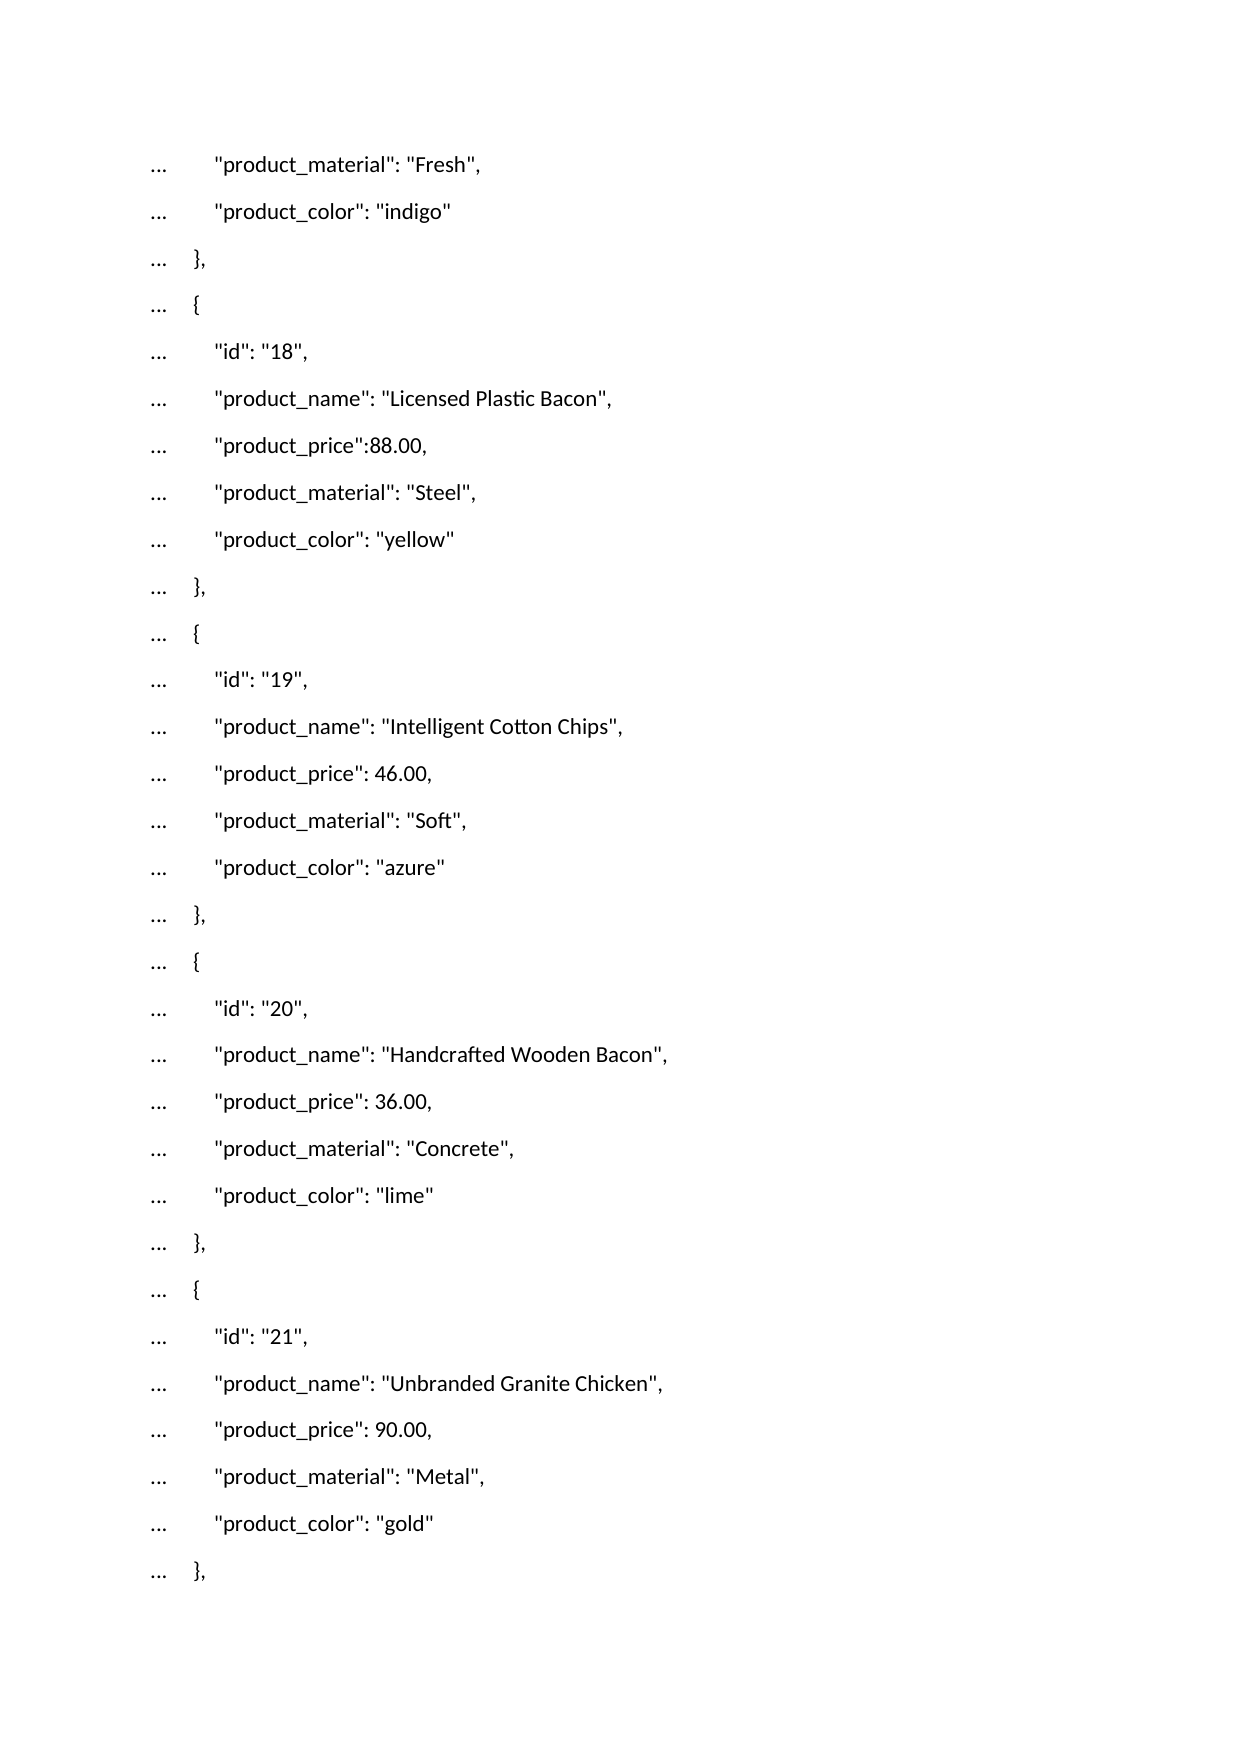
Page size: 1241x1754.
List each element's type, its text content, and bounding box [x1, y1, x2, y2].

text ... "product_name": "Handcrafted Wooden Bacon", [150, 1041, 1090, 1069]
text ... "product_price":88.00, [150, 431, 1090, 459]
text ... { [150, 947, 1090, 975]
text ... "product_color": "indigo" [150, 197, 1090, 225]
text ... "id": "18", [150, 337, 1090, 366]
text ... "product_material": "Metal", [150, 1462, 1090, 1491]
text ... "product_material": "Concrete", [150, 1134, 1090, 1162]
text ... }, [150, 572, 1090, 600]
text ... }, [150, 244, 1090, 272]
text ... "product_material": "Steel", [150, 478, 1090, 506]
text ... "product_name": "Licensed Plastic Bacon", [150, 384, 1090, 412]
text ... "product_price": 90.00, [150, 1416, 1090, 1444]
text ... "product_name": "Intelligent Cotton Chips", [150, 712, 1090, 741]
text ... "product_material": "Fresh", [150, 150, 1090, 178]
text ... { [150, 619, 1090, 647]
text ... "product_color": "gold" [150, 1509, 1090, 1537]
text ... }, [150, 1228, 1090, 1256]
text ... "product_color": "yellow" [150, 525, 1090, 553]
text ... "id": "20", [150, 994, 1090, 1022]
text ... "product_price": 46.00, [150, 759, 1090, 787]
text ... { [150, 1275, 1090, 1303]
text ... "product_color": "azure" [150, 853, 1090, 881]
text ... }, [150, 1556, 1090, 1584]
text ... "product_price": 36.00, [150, 1087, 1090, 1116]
text ... "product_name": "Unbranded Granite Chicken", [150, 1369, 1090, 1397]
text ... "id": "19", [150, 666, 1090, 694]
text ... }, [150, 900, 1090, 928]
text ... "id": "21", [150, 1322, 1090, 1350]
text ... "product_material": "Soft", [150, 806, 1090, 834]
text ... { [150, 291, 1090, 319]
text ... "product_color": "lime" [150, 1181, 1090, 1209]
